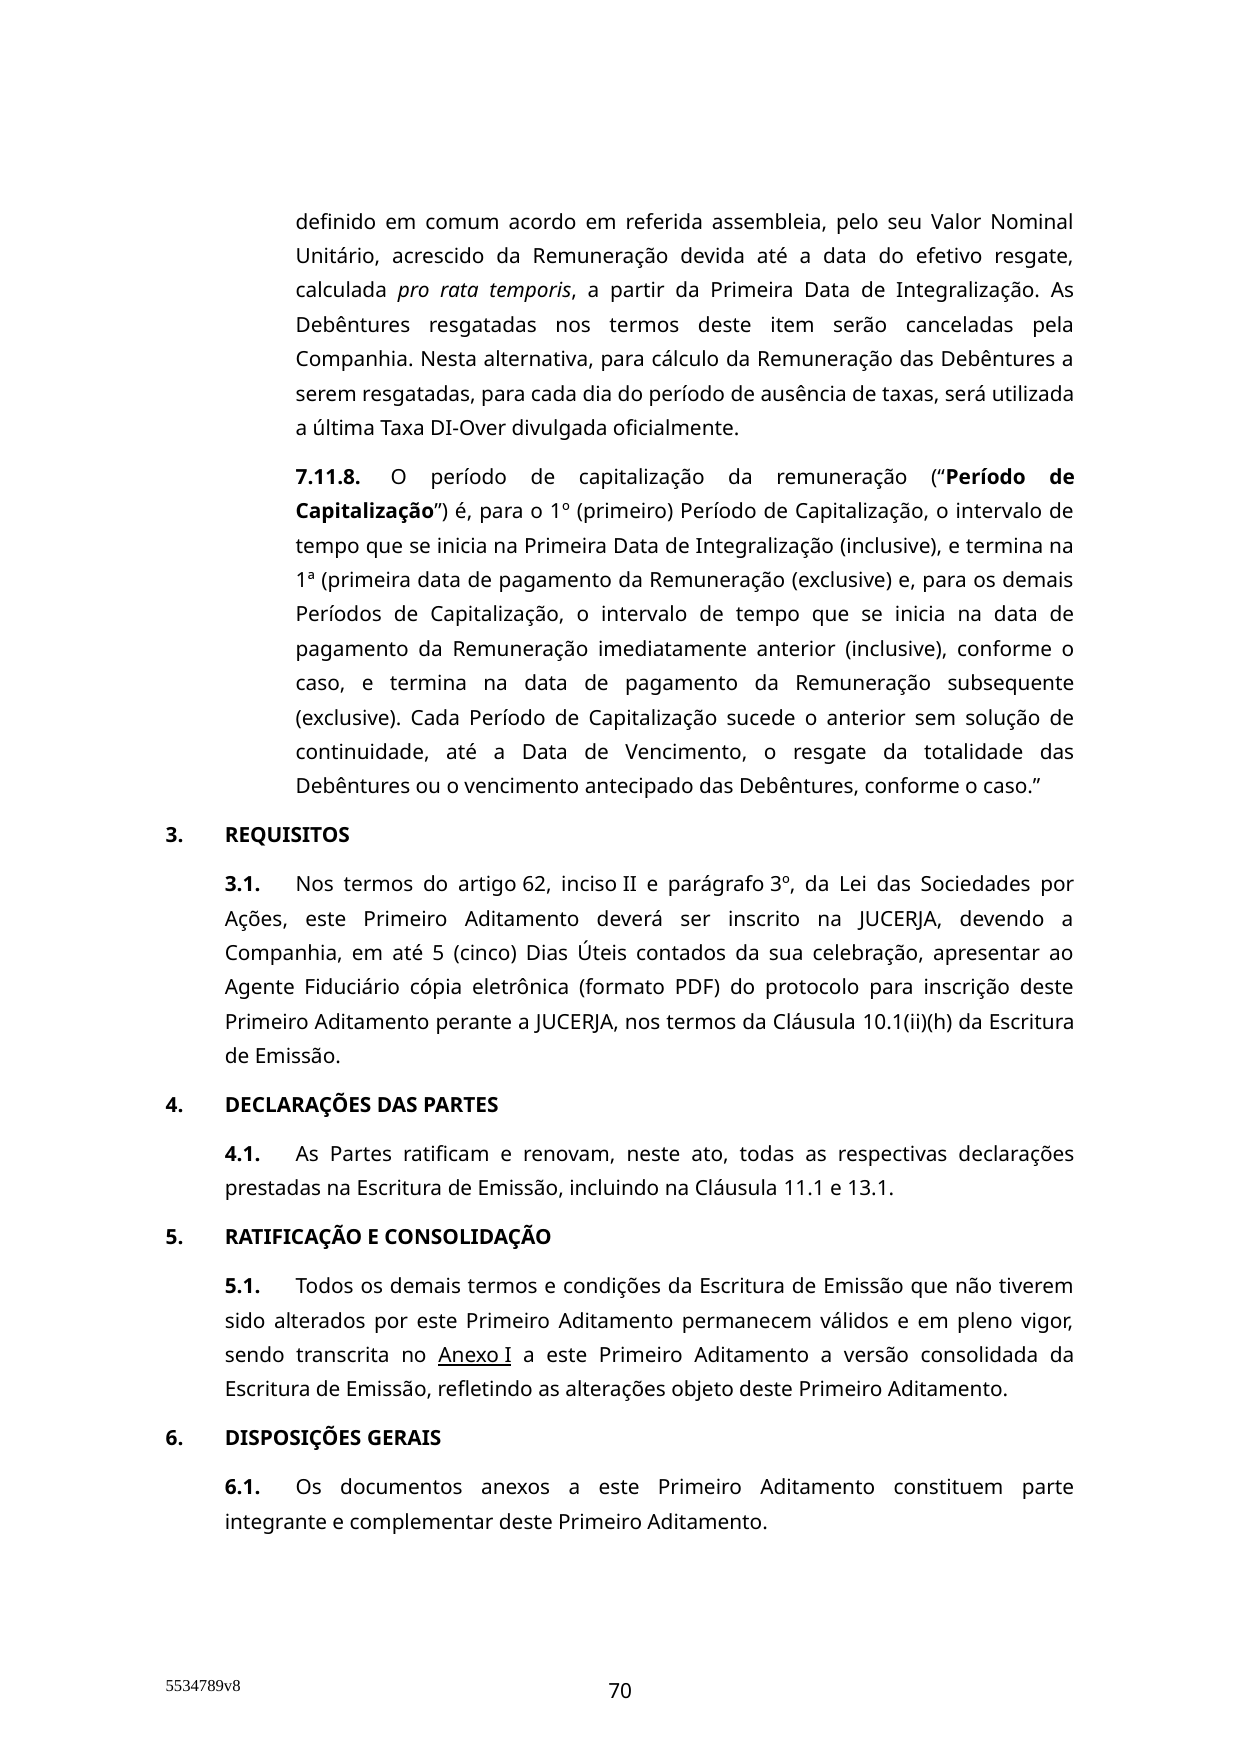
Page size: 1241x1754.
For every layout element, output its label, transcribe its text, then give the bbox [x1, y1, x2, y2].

text DECLARAÇÕES DAS PARTES [165, 1090, 1075, 1118]
text Todos os demais termos e condições da Escritura de Emissão que não tiverem sido alterados por este Primeiro Aditamento permanecem válidos e em pleno vigor, sendo transcrita no Anexo I a este Primeiro Aditamento a versão consolidada da Escritura de Emissão, refletindo as alterações objeto deste Primeiro Aditamento. [224, 1271, 1075, 1403]
text 7.11.8. O período de capitalização da remuneração (“Período de Capitalização”) é, para o 1º (primeiro) Período de Capitalização, o intervalo de tempo que se inicia na Primeira Data de Integralização (inclusive), e termina na 1ª (primeira data de pagamento da Remuneração (exclusive) e, para os demais Períodos de Capitalização, o intervalo de tempo que se inicia na data de pagamento da Remuneração imediatamente anterior (inclusive), conforme o caso, e termina na data de pagamento da Remuneração subsequente (exclusive). Cada Período de Capitalização sucede o anterior sem solução de continuidade, até a Data de Vencimento, o resgate da totalidade das Debêntures ou o vencimento antecipado das Debêntures, conforme o caso.” [295, 462, 1075, 800]
text DISPOSIÇÕES GERAIS [165, 1423, 1075, 1452]
text Nos termos do artigo 62, inciso II e parágrafo 3º, da Lei das Sociedades por Ações, este Primeiro Aditamento deverá ser inscrito na JUCERJA, devendo a Companhia, em até 5 (cinco) Dias Úteis contados da sua celebração, apresentar ao Agente Fiduciário cópia eletrônica (formato PDF) do protocolo para inscrição deste Primeiro Aditamento perante a JUCERJA, nos termos da Cláusula 10.1(ii)(h) da Escritura de Emissão. [224, 869, 1075, 1069]
text RATIFICAÇÃO E CONSOLIDAÇÃO [165, 1222, 1075, 1251]
text Os documentos anexos a este Primeiro Aditamento constituem parte integrante e complementar deste Primeiro Aditamento. [224, 1472, 1075, 1535]
text As Partes ratificam e renovam, neste ato, todas as respectivas declarações prestadas na Escritura de Emissão, incluindo na Cláusula 11.1 e 13.1. [224, 1139, 1075, 1202]
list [295, 207, 1075, 441]
text REQUISITOS [165, 820, 1075, 849]
